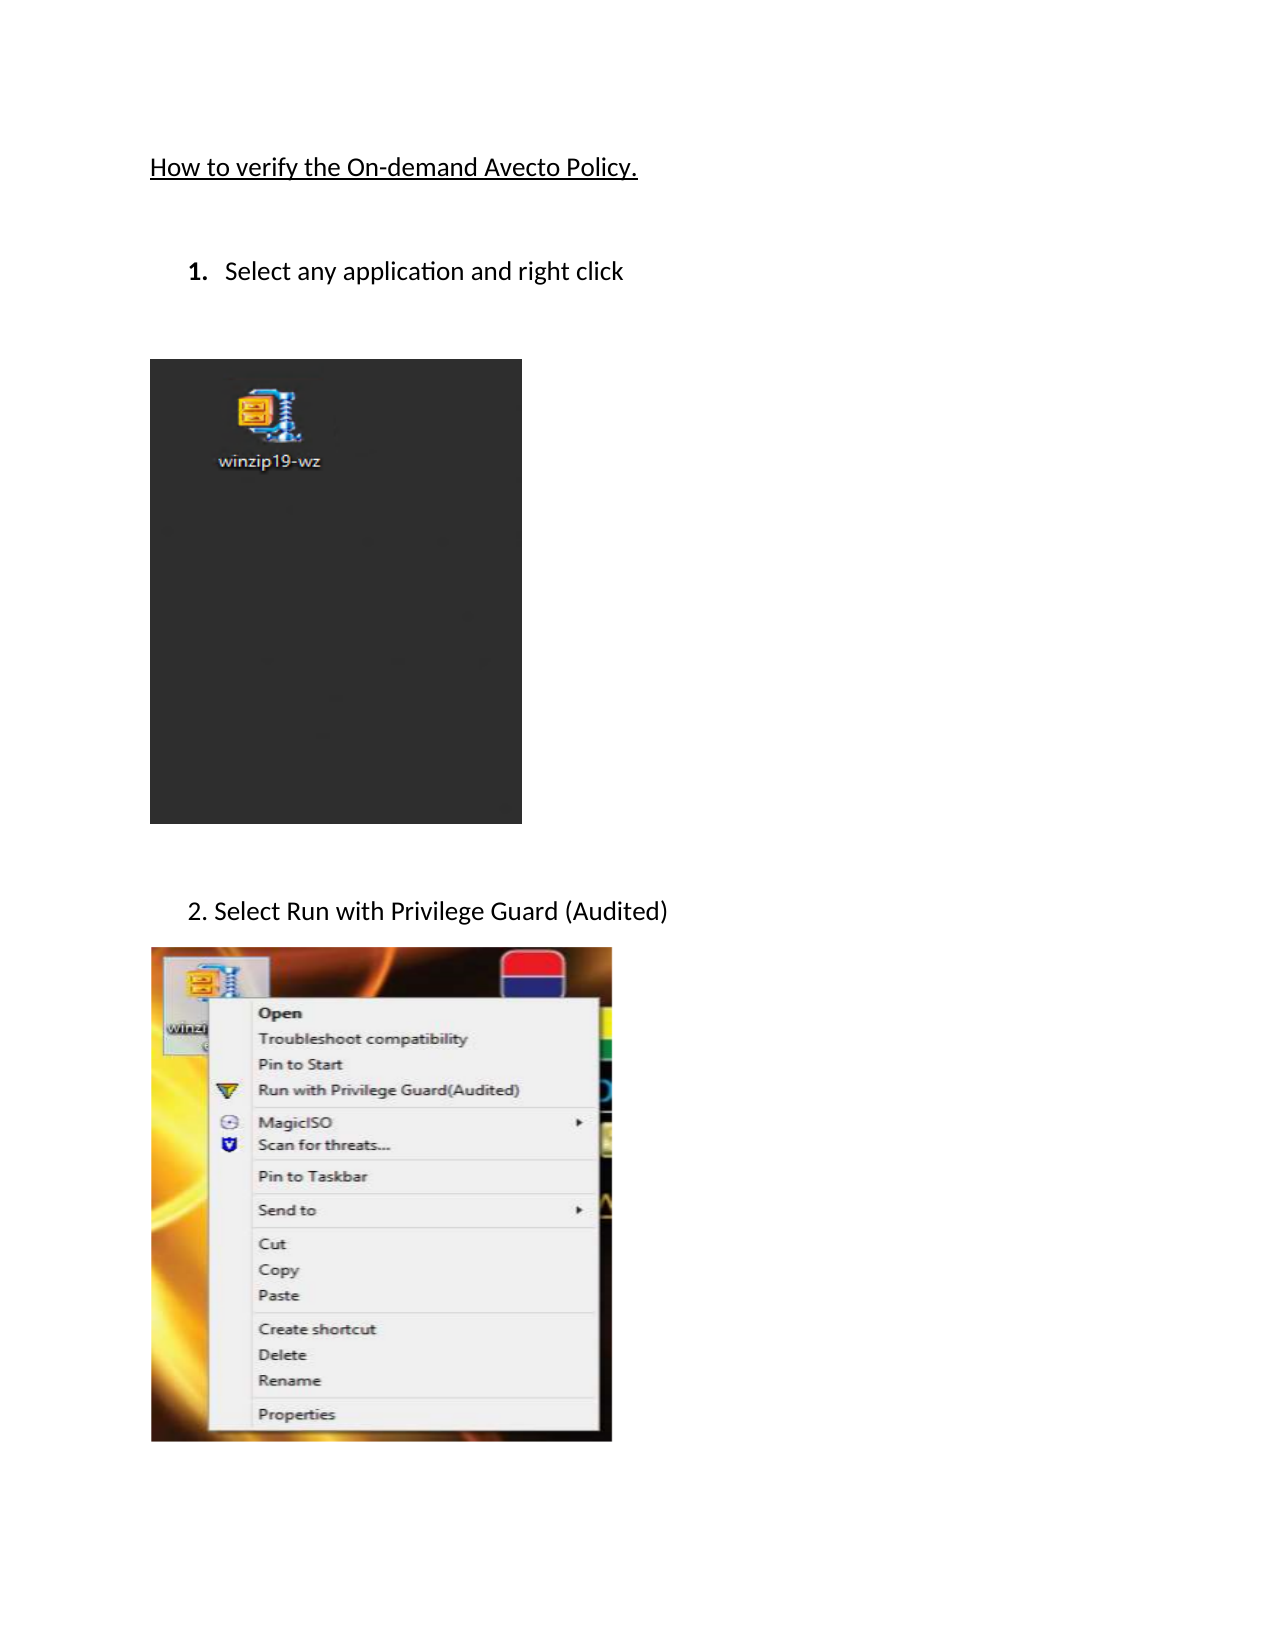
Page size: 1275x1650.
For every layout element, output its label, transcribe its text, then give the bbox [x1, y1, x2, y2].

list Select any application and right click [187, 254, 1125, 288]
text How to verify the On-demand Avecto Policy. [150, 150, 1125, 183]
picture [150, 946, 618, 1444]
text 2. Select Run with Privilege Guard (Audited) [187, 894, 1125, 927]
picture [150, 359, 522, 824]
